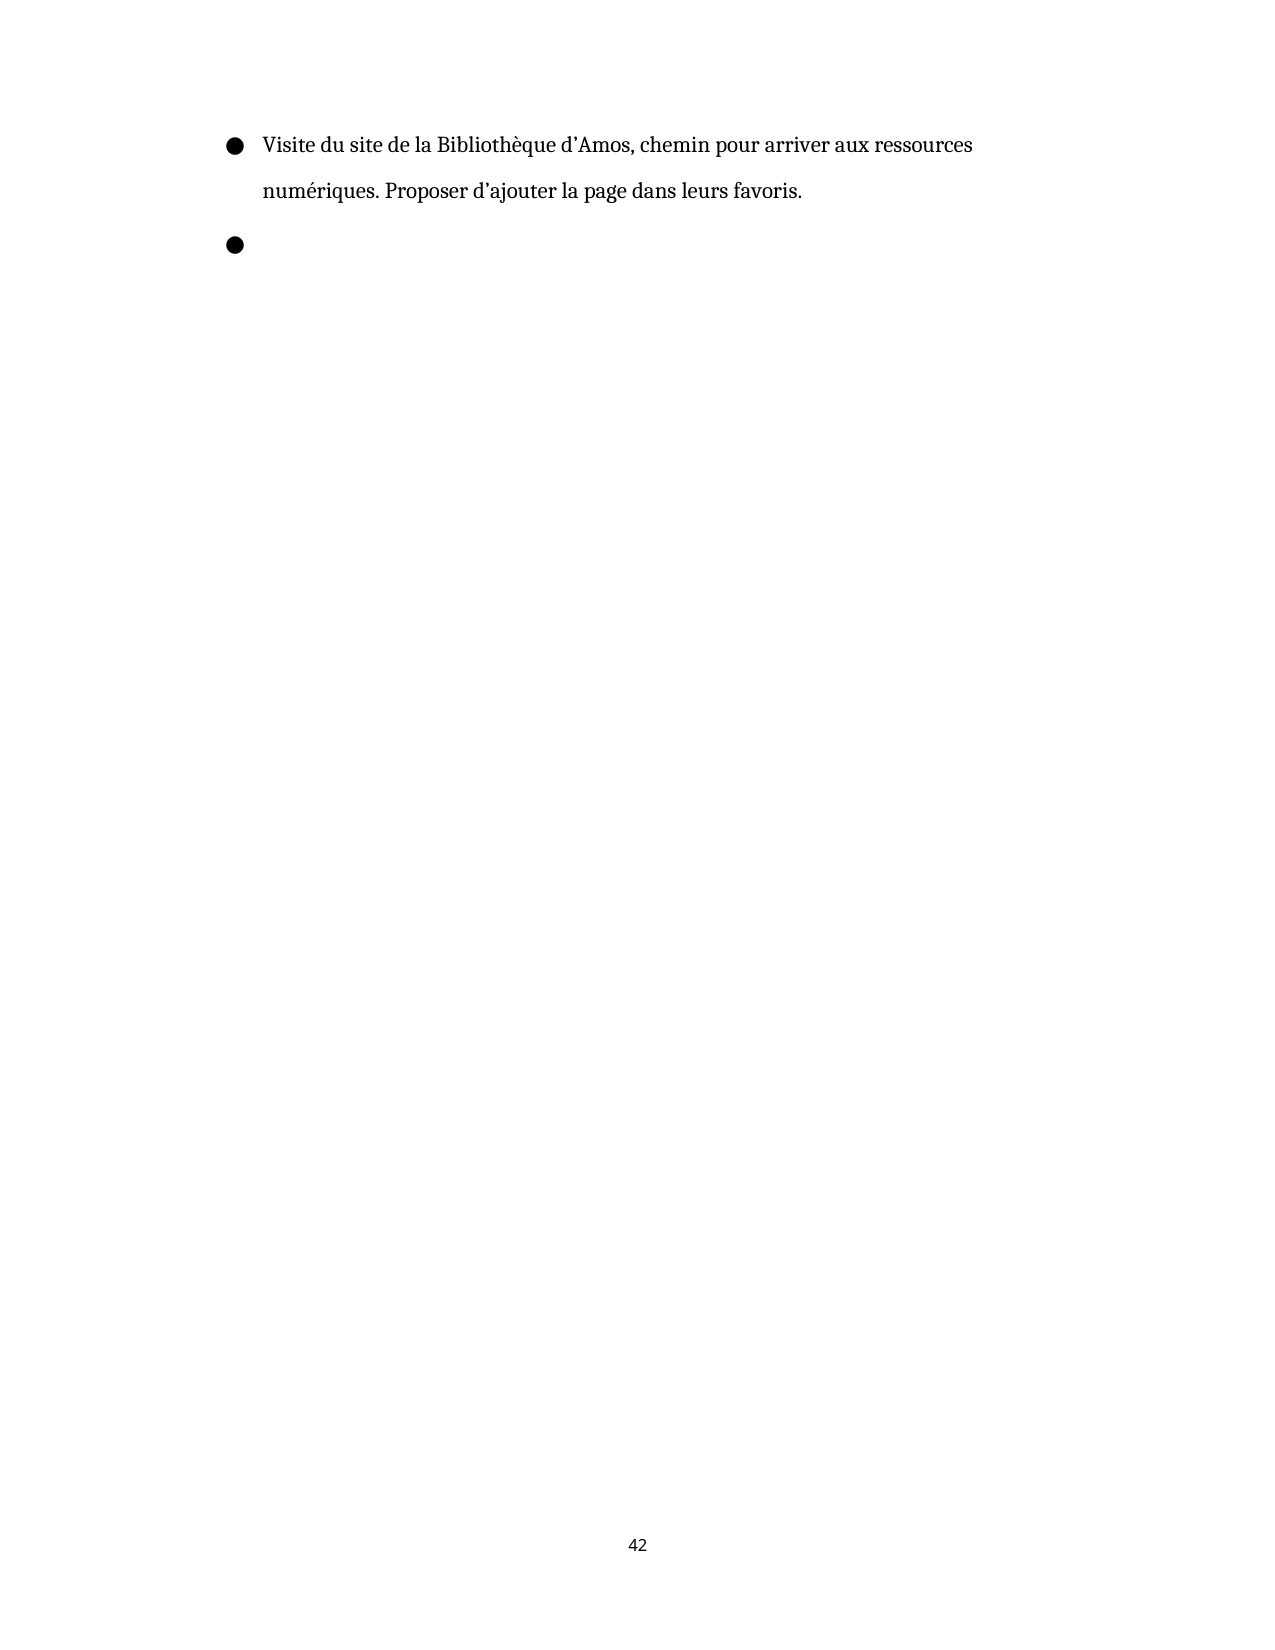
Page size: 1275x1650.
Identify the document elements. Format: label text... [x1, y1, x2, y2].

list Visite du site de la Bibliothèque d’Amos, chemin pour arriver aux ressources numériques. Proposer d’ajouter la page dans leurs favoris. [225, 118, 1087, 205]
